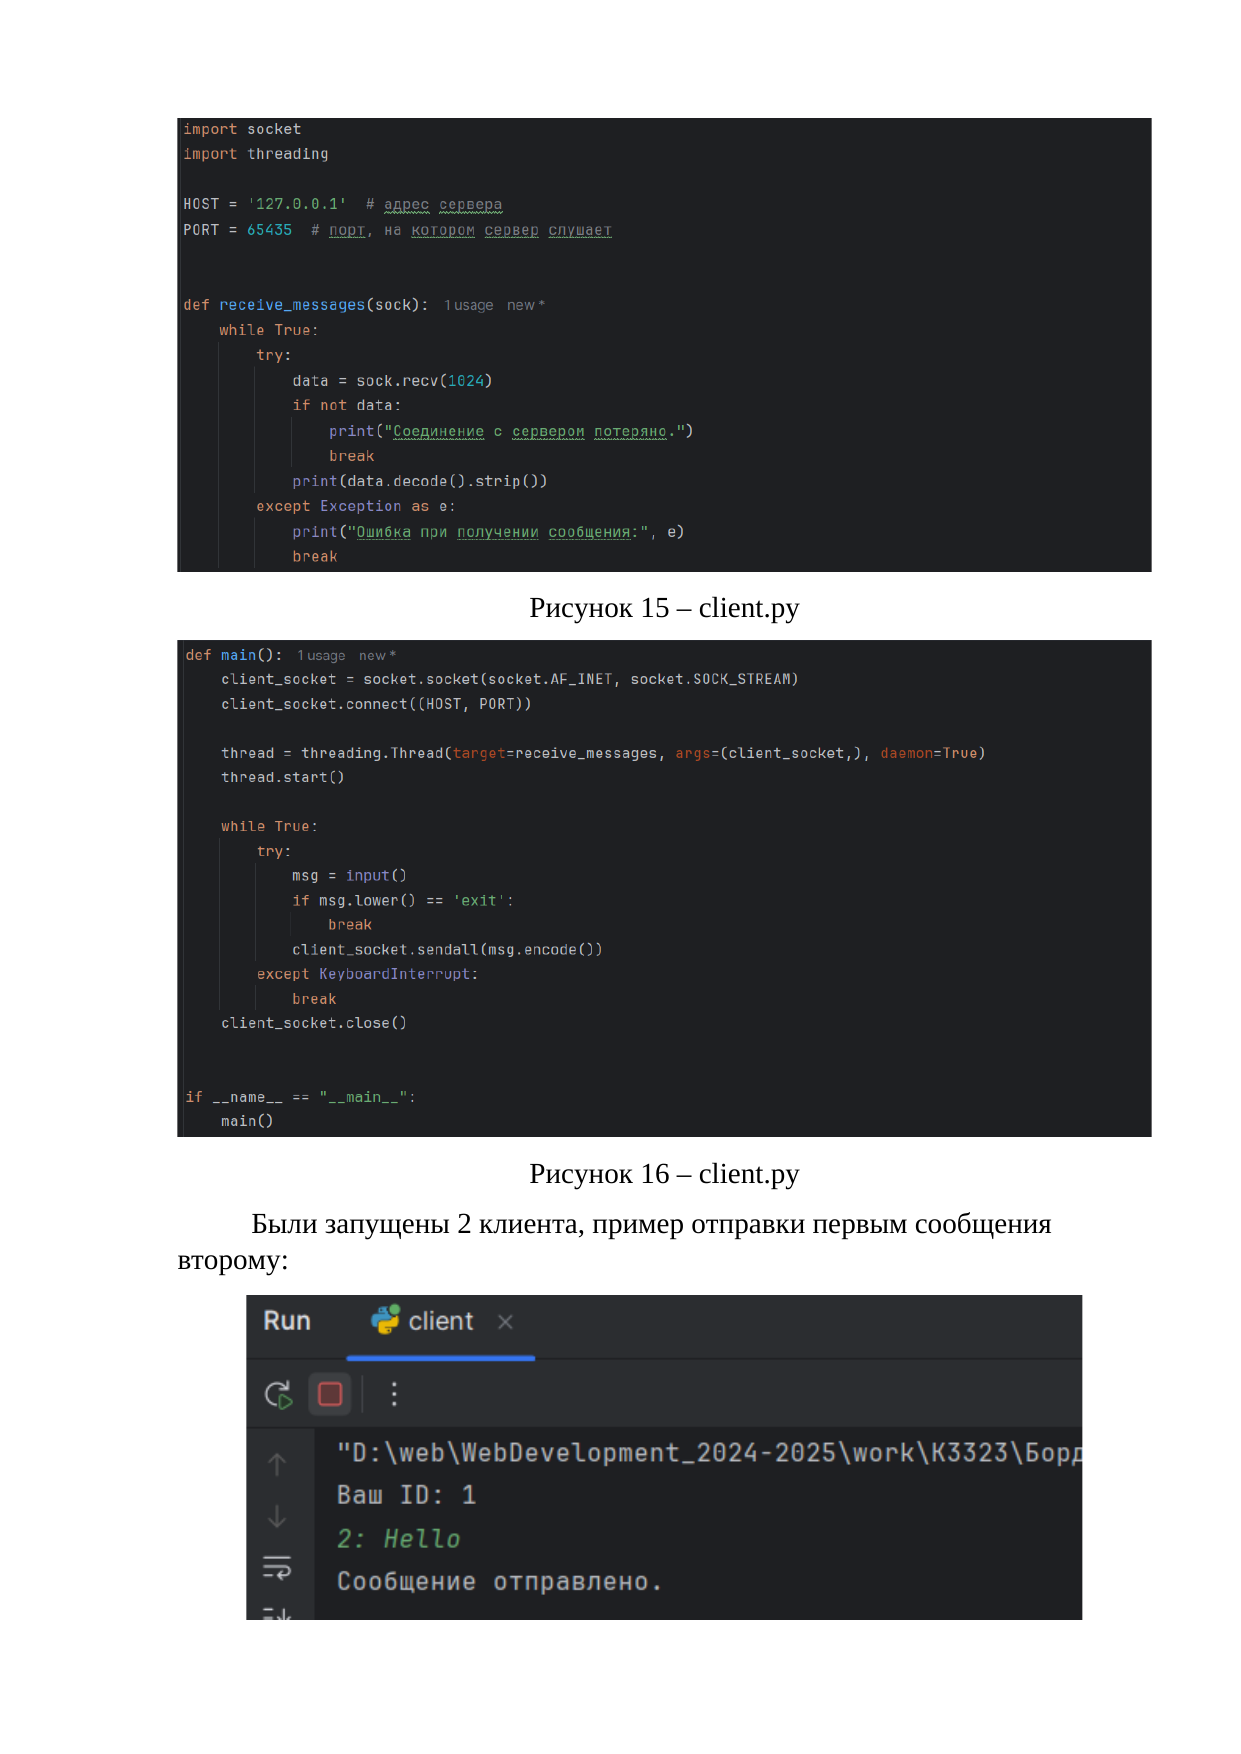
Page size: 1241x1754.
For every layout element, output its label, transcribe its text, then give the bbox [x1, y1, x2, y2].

text Рисунок 16 – client.py [177, 1156, 1152, 1189]
picture [246, 1295, 1083, 1620]
picture [177, 640, 1152, 1137]
text Рисунок 15 – client.py [177, 590, 1152, 624]
picture [177, 118, 1152, 572]
text Были запущены 2 клиента, пример отправки первым сообщения второму: [177, 1206, 1152, 1276]
